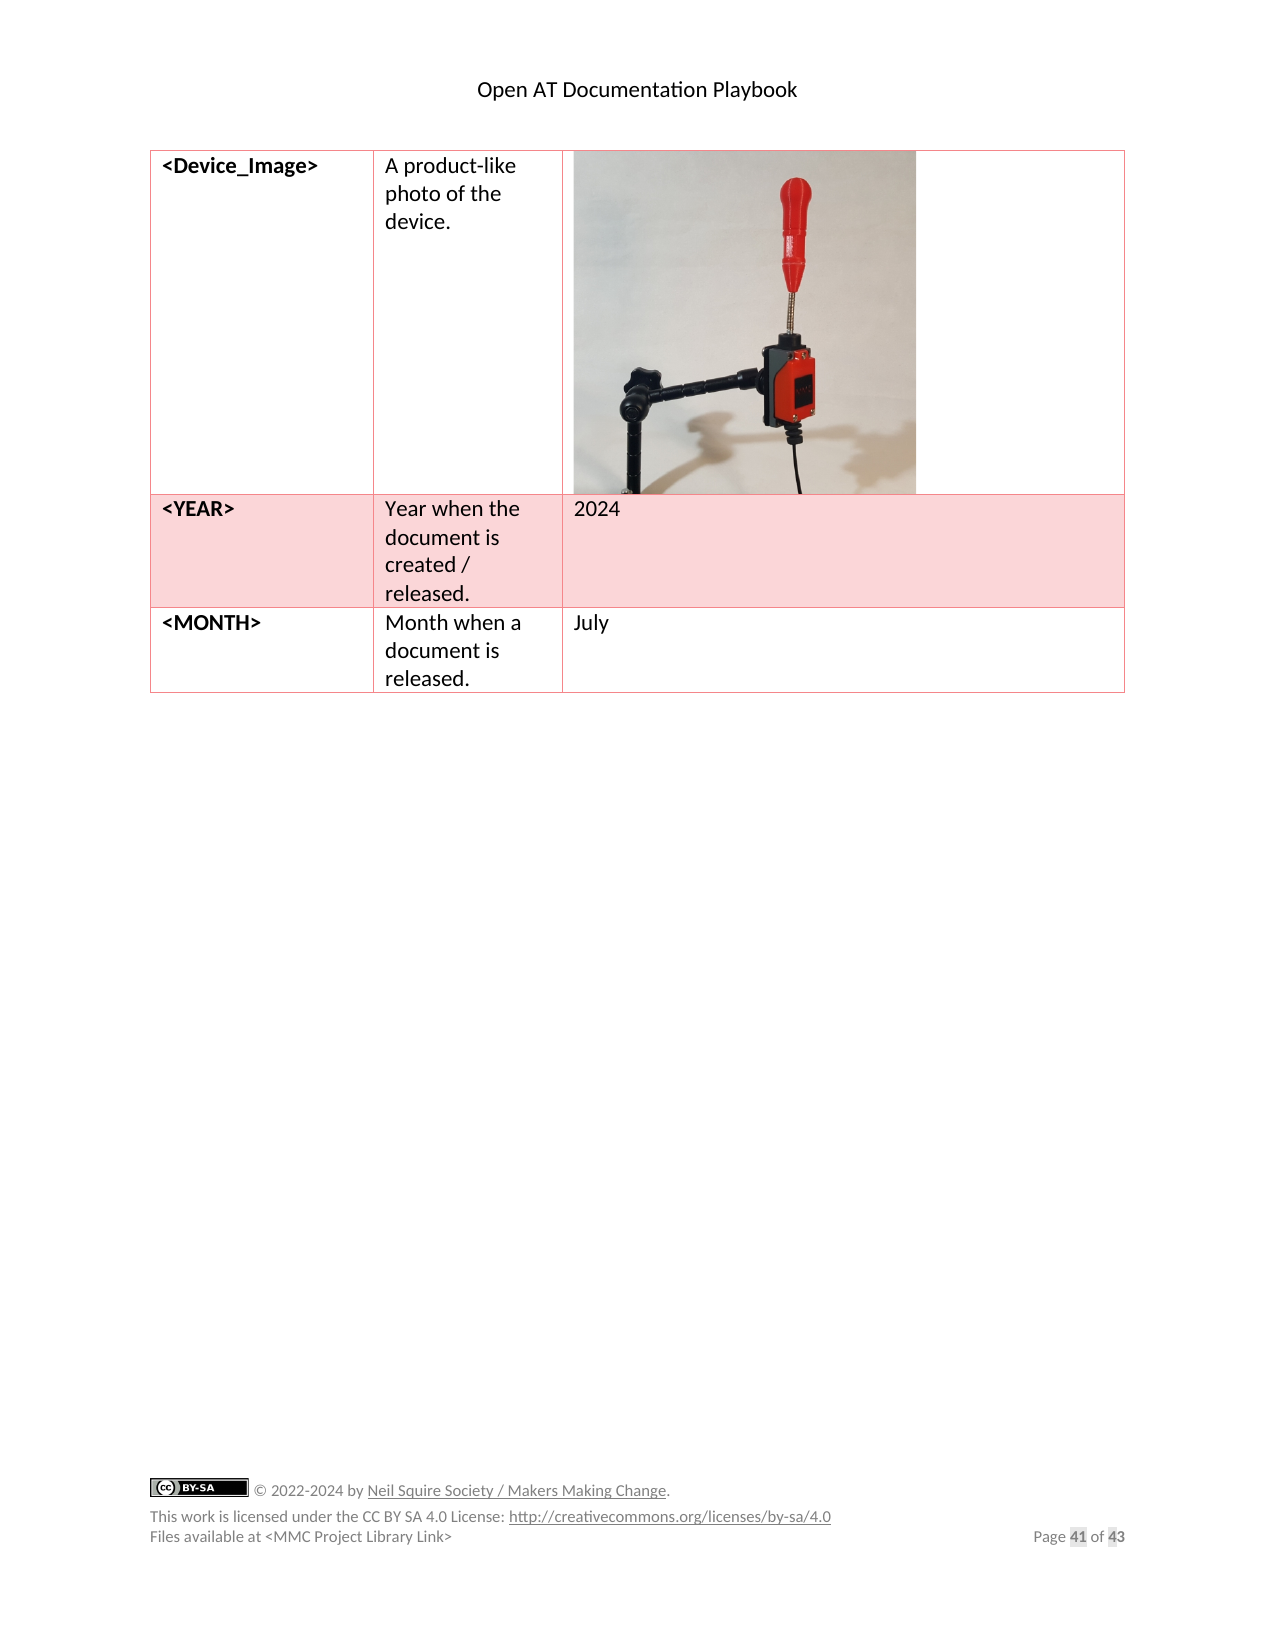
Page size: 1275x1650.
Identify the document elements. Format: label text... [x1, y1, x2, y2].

table_cell Year when the document is created / released. [374, 495, 562, 607]
table_cell <Device_Image> [151, 151, 373, 493]
table_cell [917, 151, 1124, 493]
table_cell July [563, 608, 1124, 692]
table_cell Month when a document is released. [374, 608, 562, 692]
table_cell 2024 [563, 495, 1124, 607]
table_cell <YEAR> [151, 495, 373, 607]
table_cell A product-like photo of the device. [374, 151, 562, 493]
picture [573, 151, 917, 494]
table_cell [563, 151, 573, 493]
table_cell <MONTH> [151, 608, 373, 692]
picture [150, 1478, 249, 1497]
